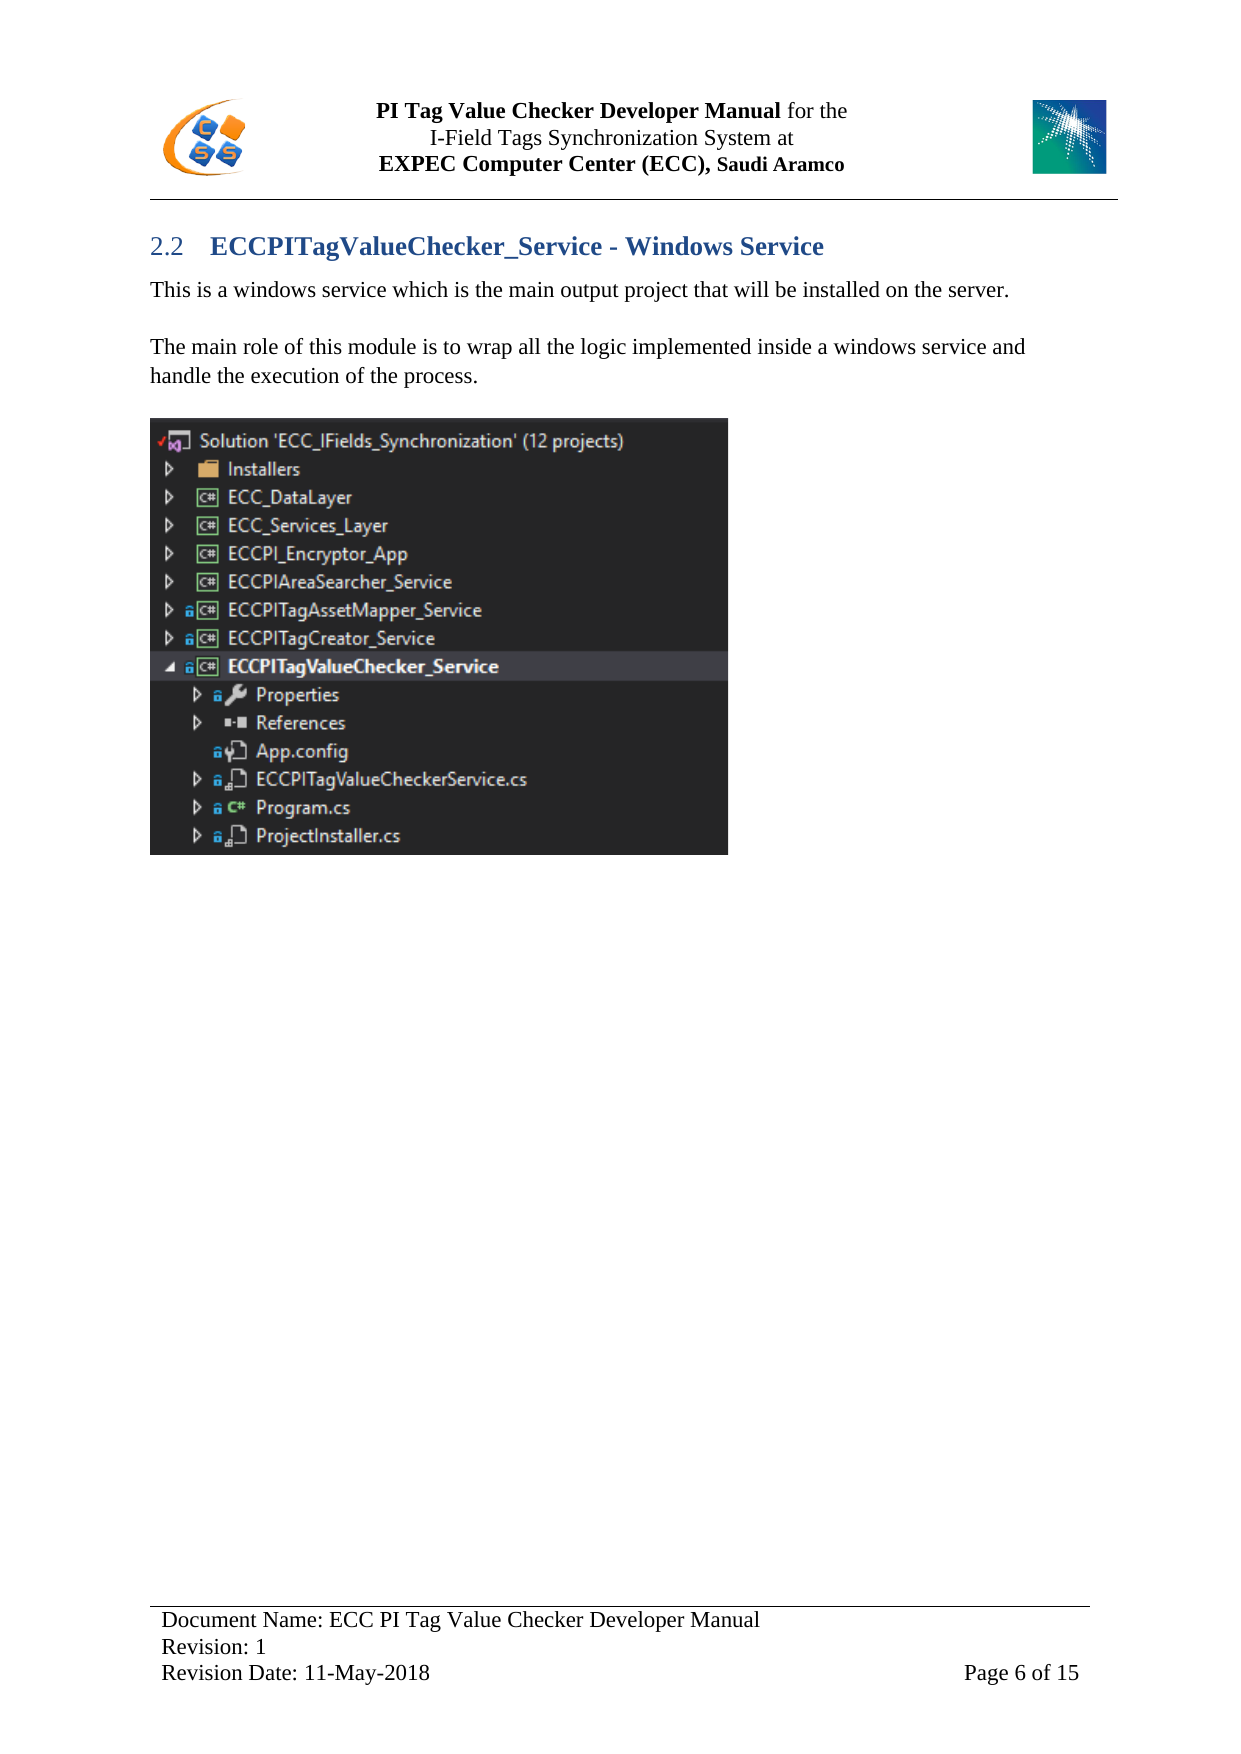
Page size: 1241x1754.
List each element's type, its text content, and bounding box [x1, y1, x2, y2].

text The main role of this module is to wrap all the logic implemented inside a windows service and handle the execution of the process. [150, 333, 1090, 388]
picture [150, 418, 729, 855]
picture [1032, 100, 1107, 174]
subtitle ECCPITagValueChecker_Service - Windows Service [150, 230, 1090, 262]
text This is a windows service which is the main output project that will be installed on the server. [150, 276, 1090, 303]
picture [161, 95, 246, 178]
